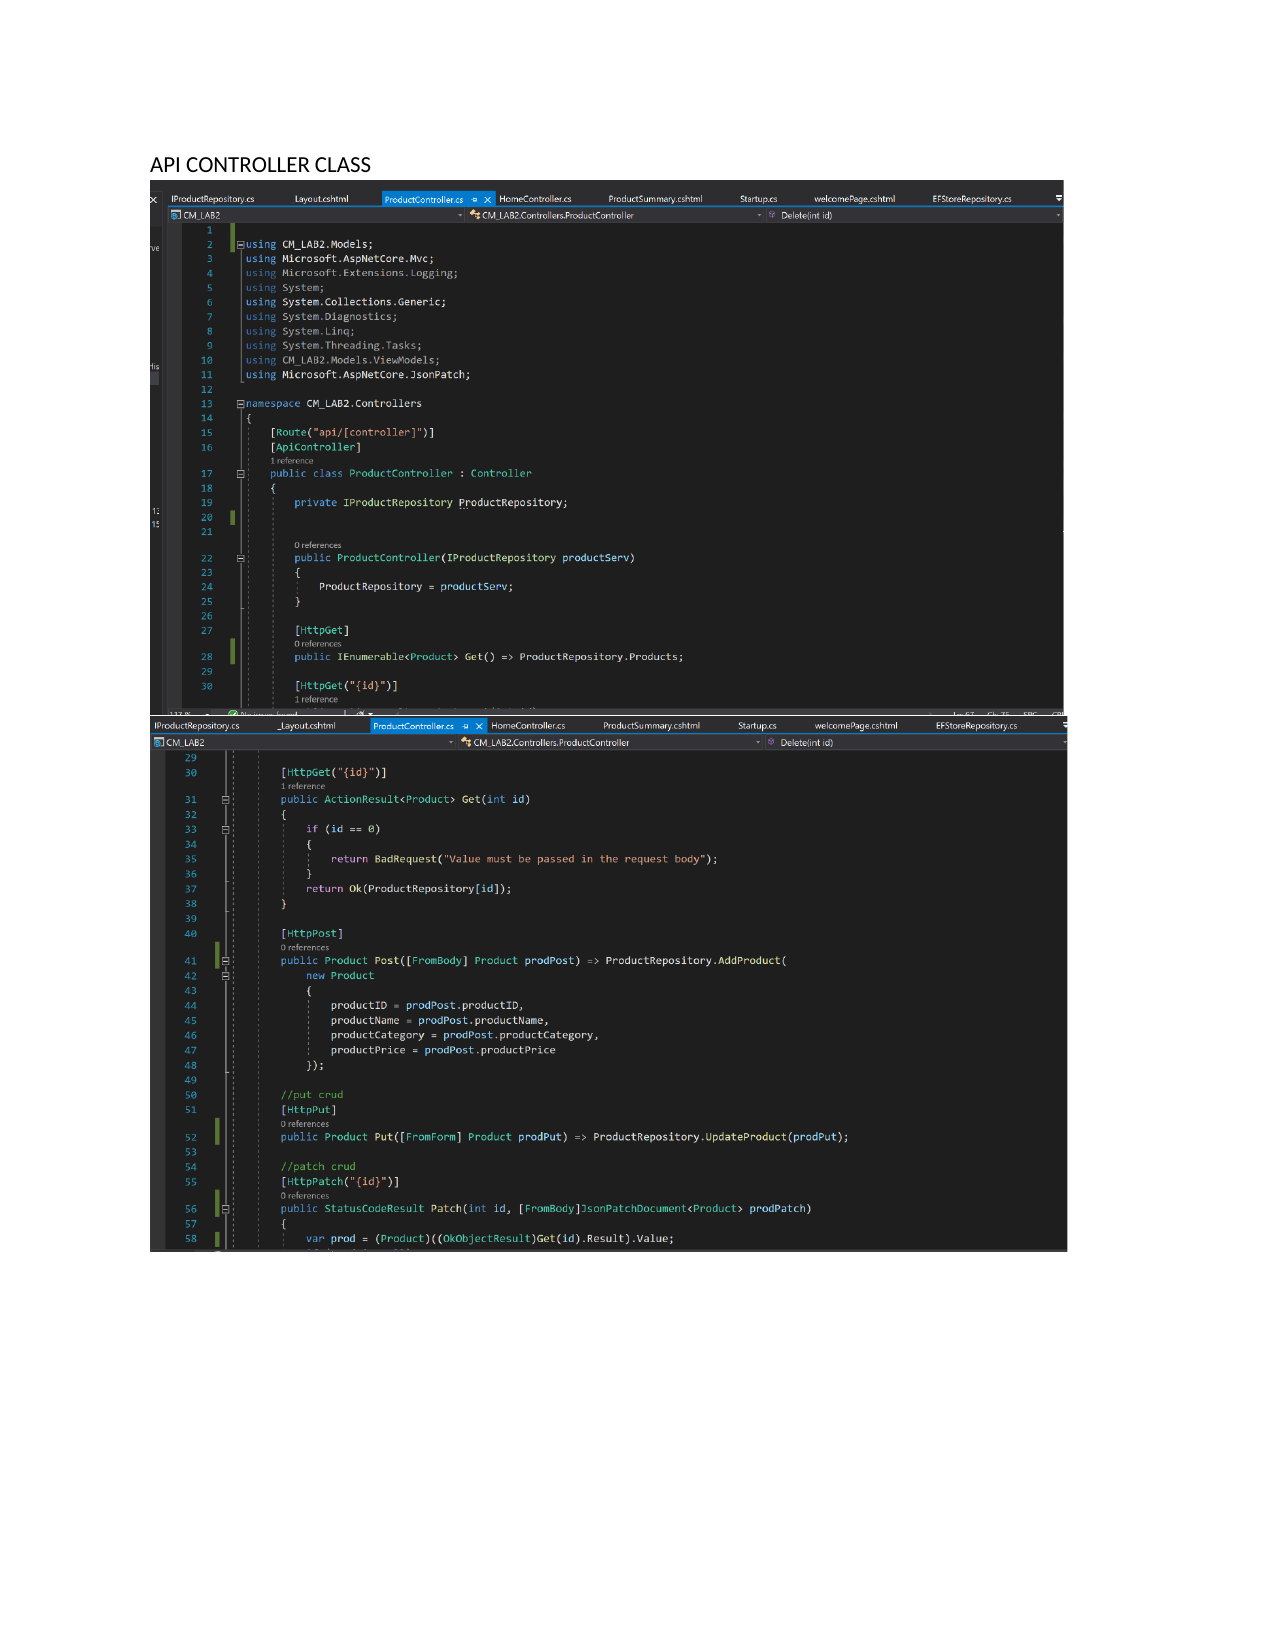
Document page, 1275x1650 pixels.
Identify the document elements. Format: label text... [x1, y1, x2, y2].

picture [150, 180, 1064, 715]
picture [150, 716, 1068, 1252]
